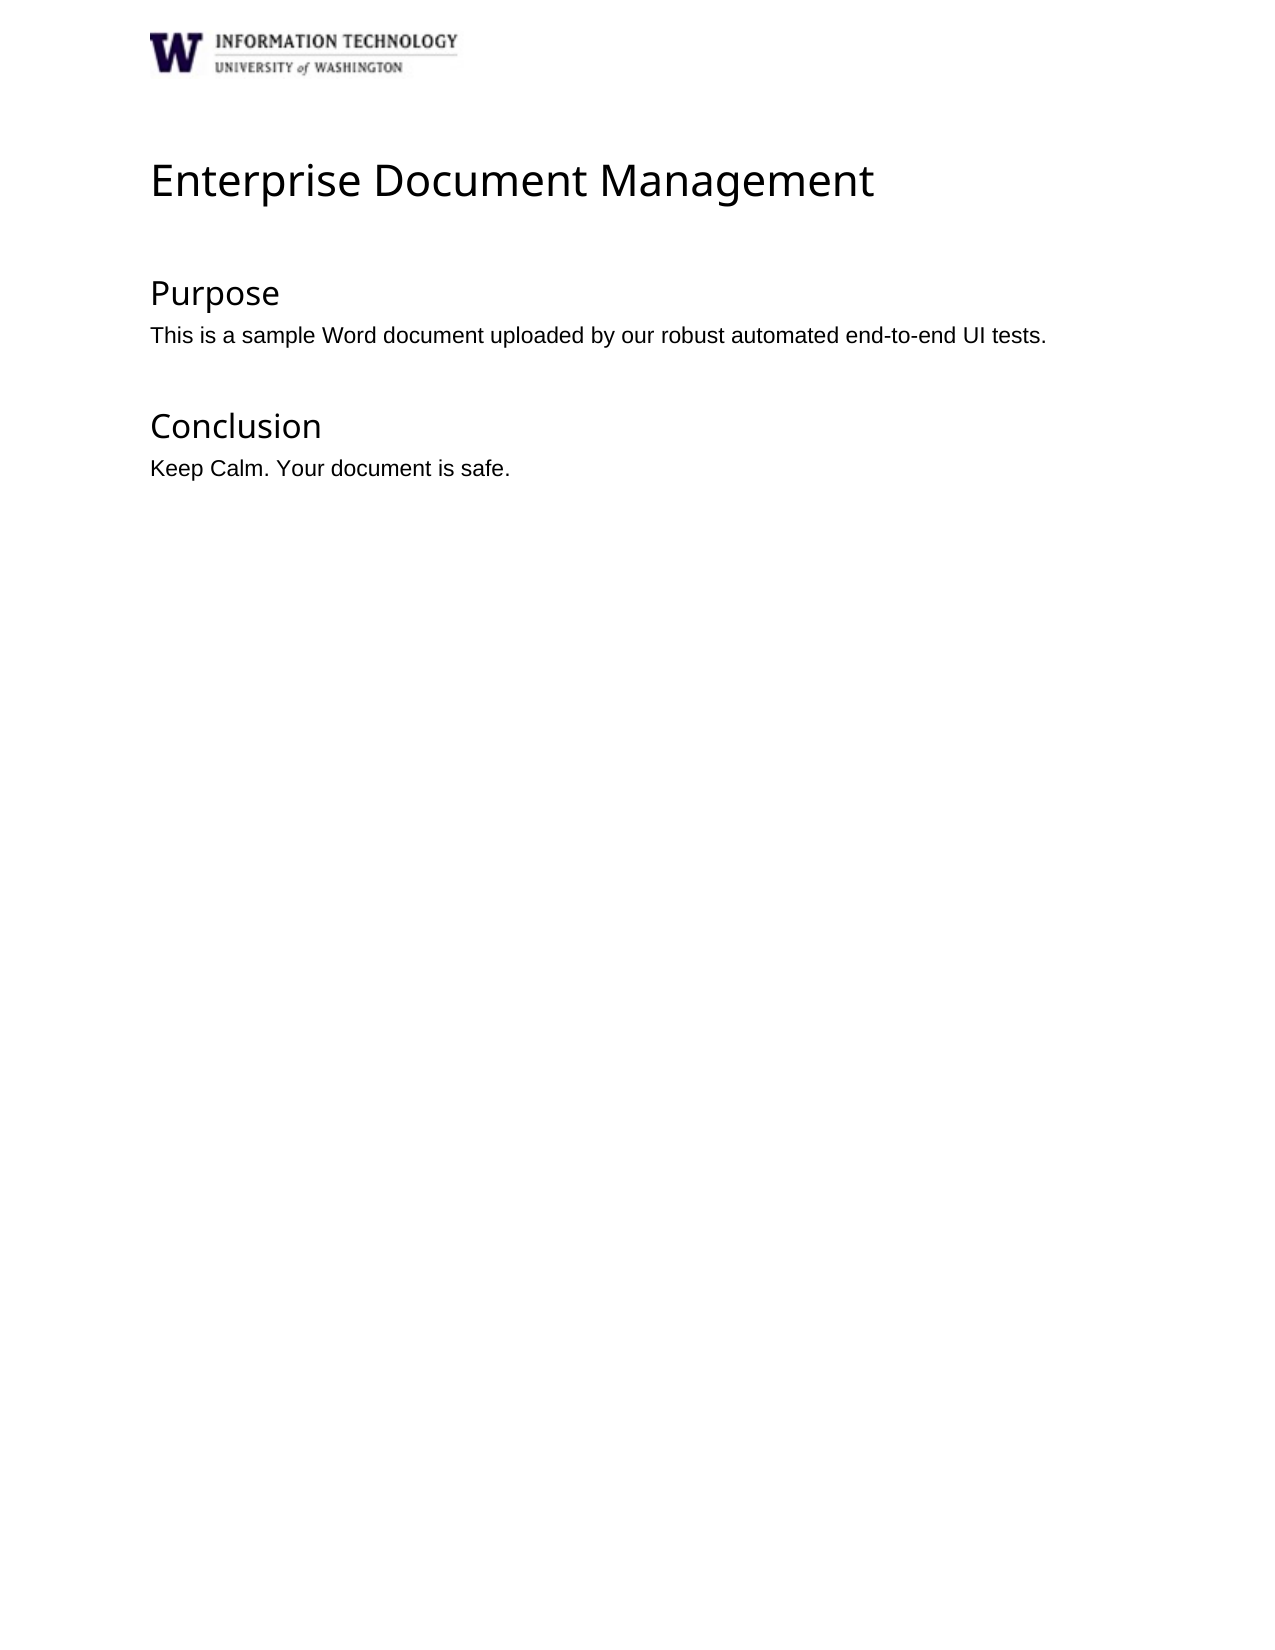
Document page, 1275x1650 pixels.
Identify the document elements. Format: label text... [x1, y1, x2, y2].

subtitle Purpose [150, 269, 1125, 315]
text This is a sample Word document uploaded by our robust automated end-to-end UI tests. [150, 322, 1125, 348]
text Keep Calm. Your document is safe. [150, 455, 1125, 481]
subtitle Conclusion [150, 403, 1125, 448]
picture [150, 30, 467, 79]
title Enterprise Document Management [150, 150, 1125, 209]
